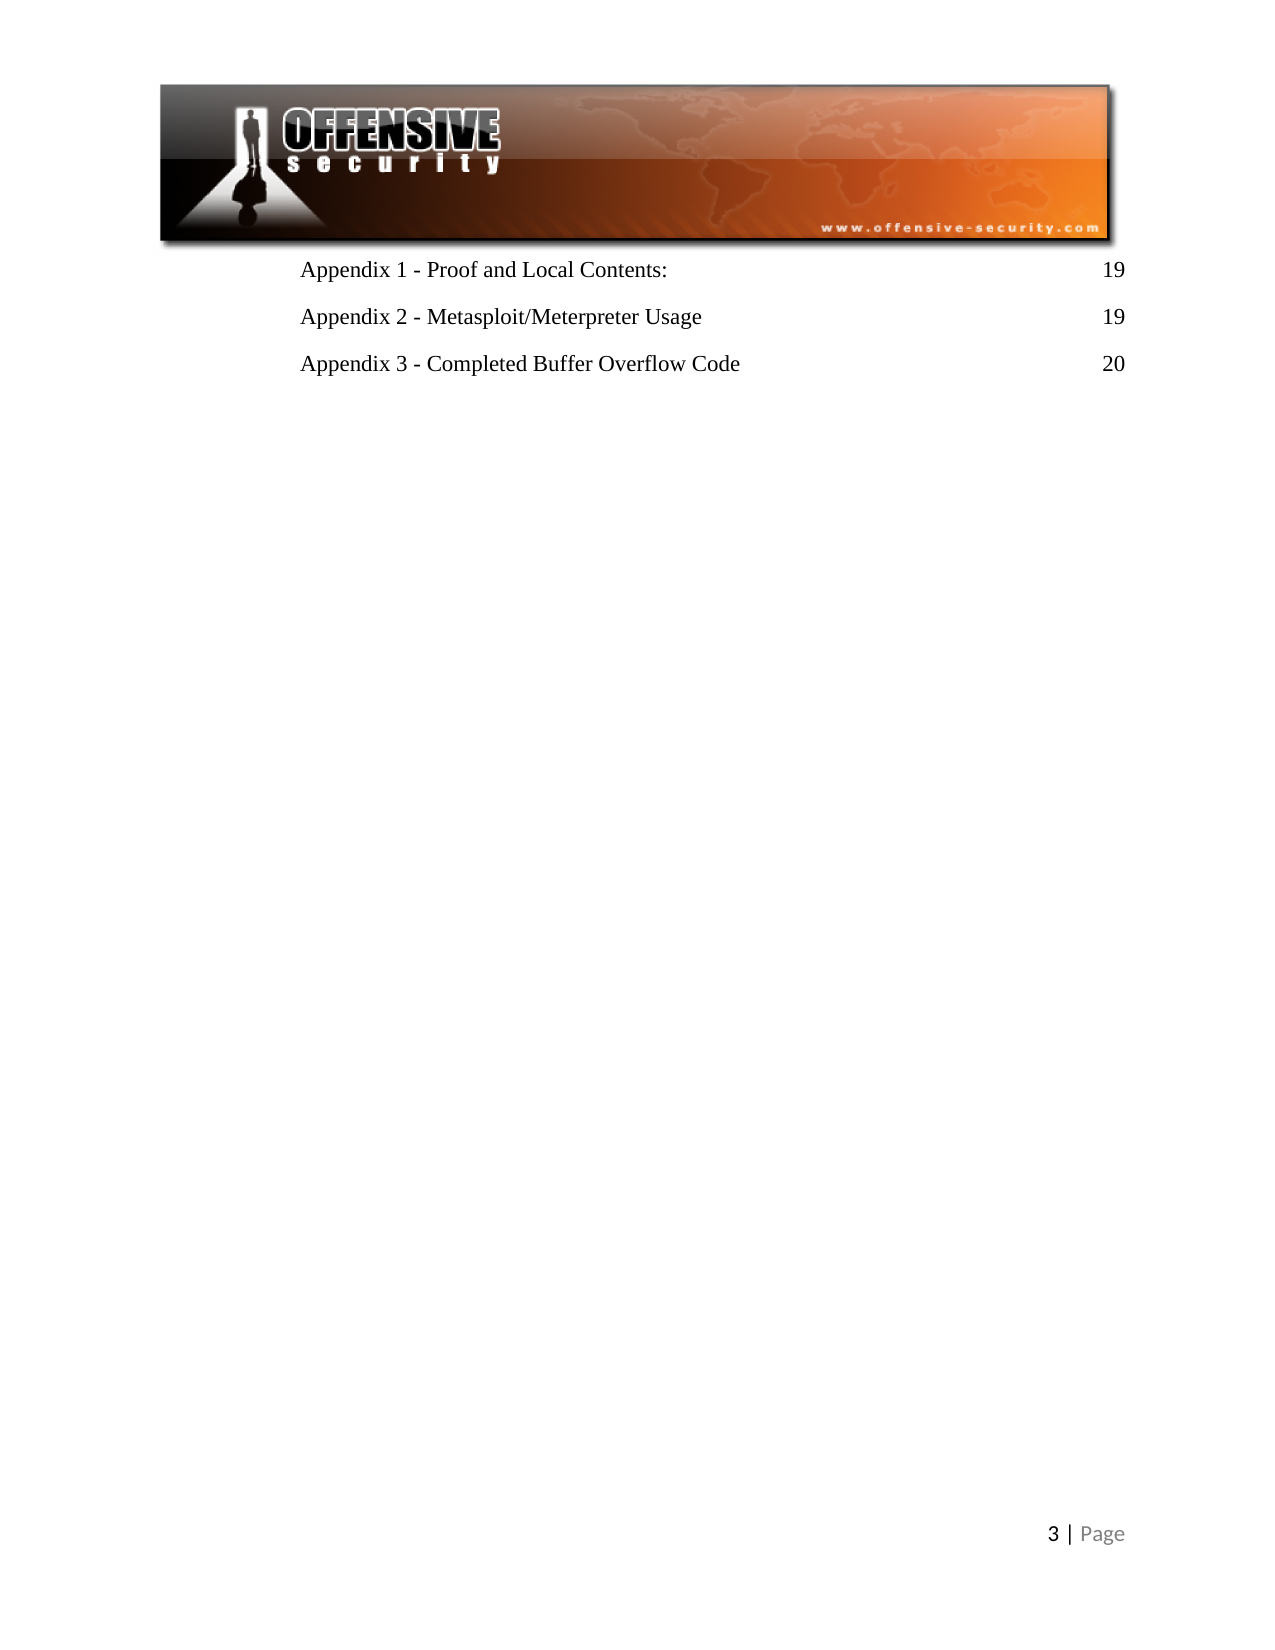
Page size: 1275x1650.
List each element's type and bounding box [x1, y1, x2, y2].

picture [150, 75, 1125, 257]
